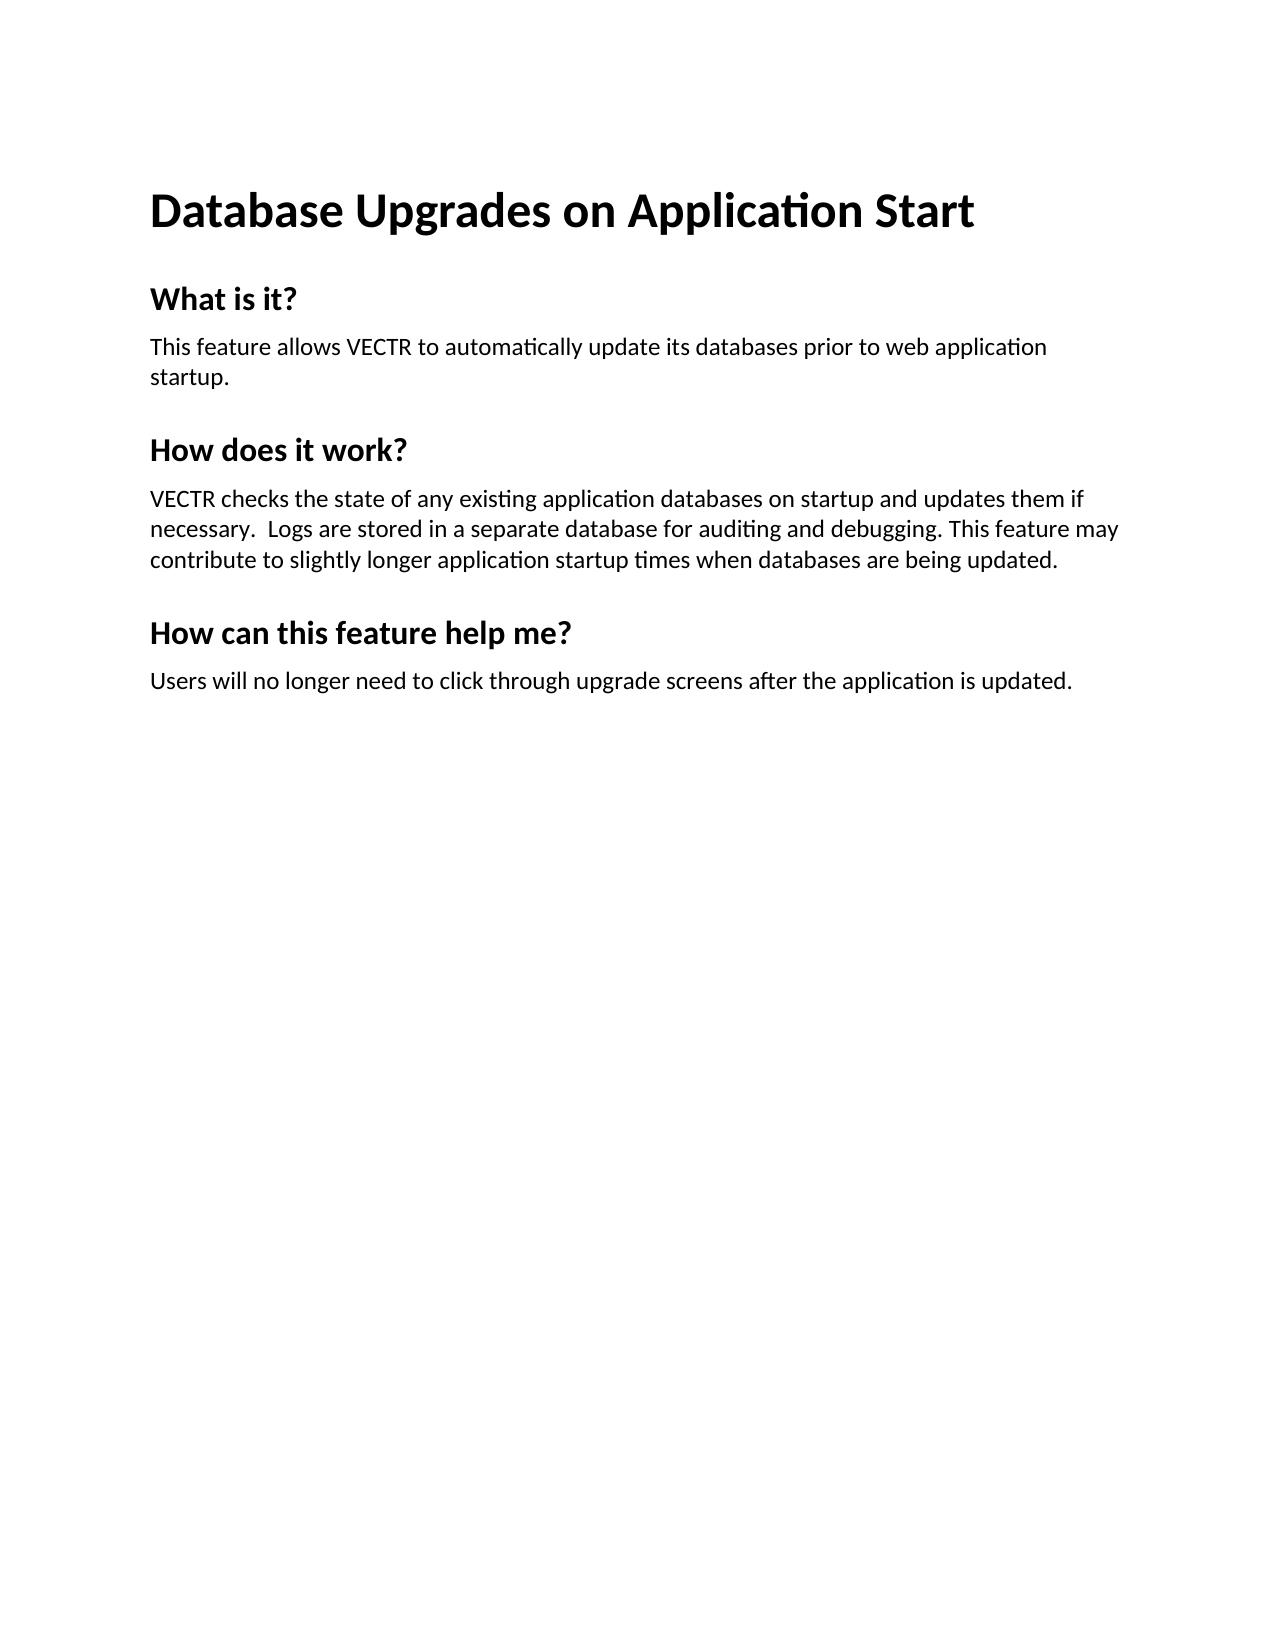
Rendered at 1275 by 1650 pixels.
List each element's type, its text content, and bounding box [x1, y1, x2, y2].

text Users will no longer need to click through upgrade screens after the application is updated. [150, 665, 1125, 696]
subtitle Database Upgrades on Application Start [150, 179, 1125, 240]
text VECTR checks the state of any existing application databases on startup and updates them if necessary. Logs are stored in a separate database for auditing and debugging. This feature may contribute to slightly longer application startup times when databases are being updated. [150, 483, 1125, 574]
text What is it? [150, 278, 1125, 318]
text How does it work? [150, 429, 1125, 470]
text This feature allows VECTR to automatically update its databases prior to web application startup. [150, 331, 1125, 392]
text How can this feature help me? [150, 612, 1125, 652]
